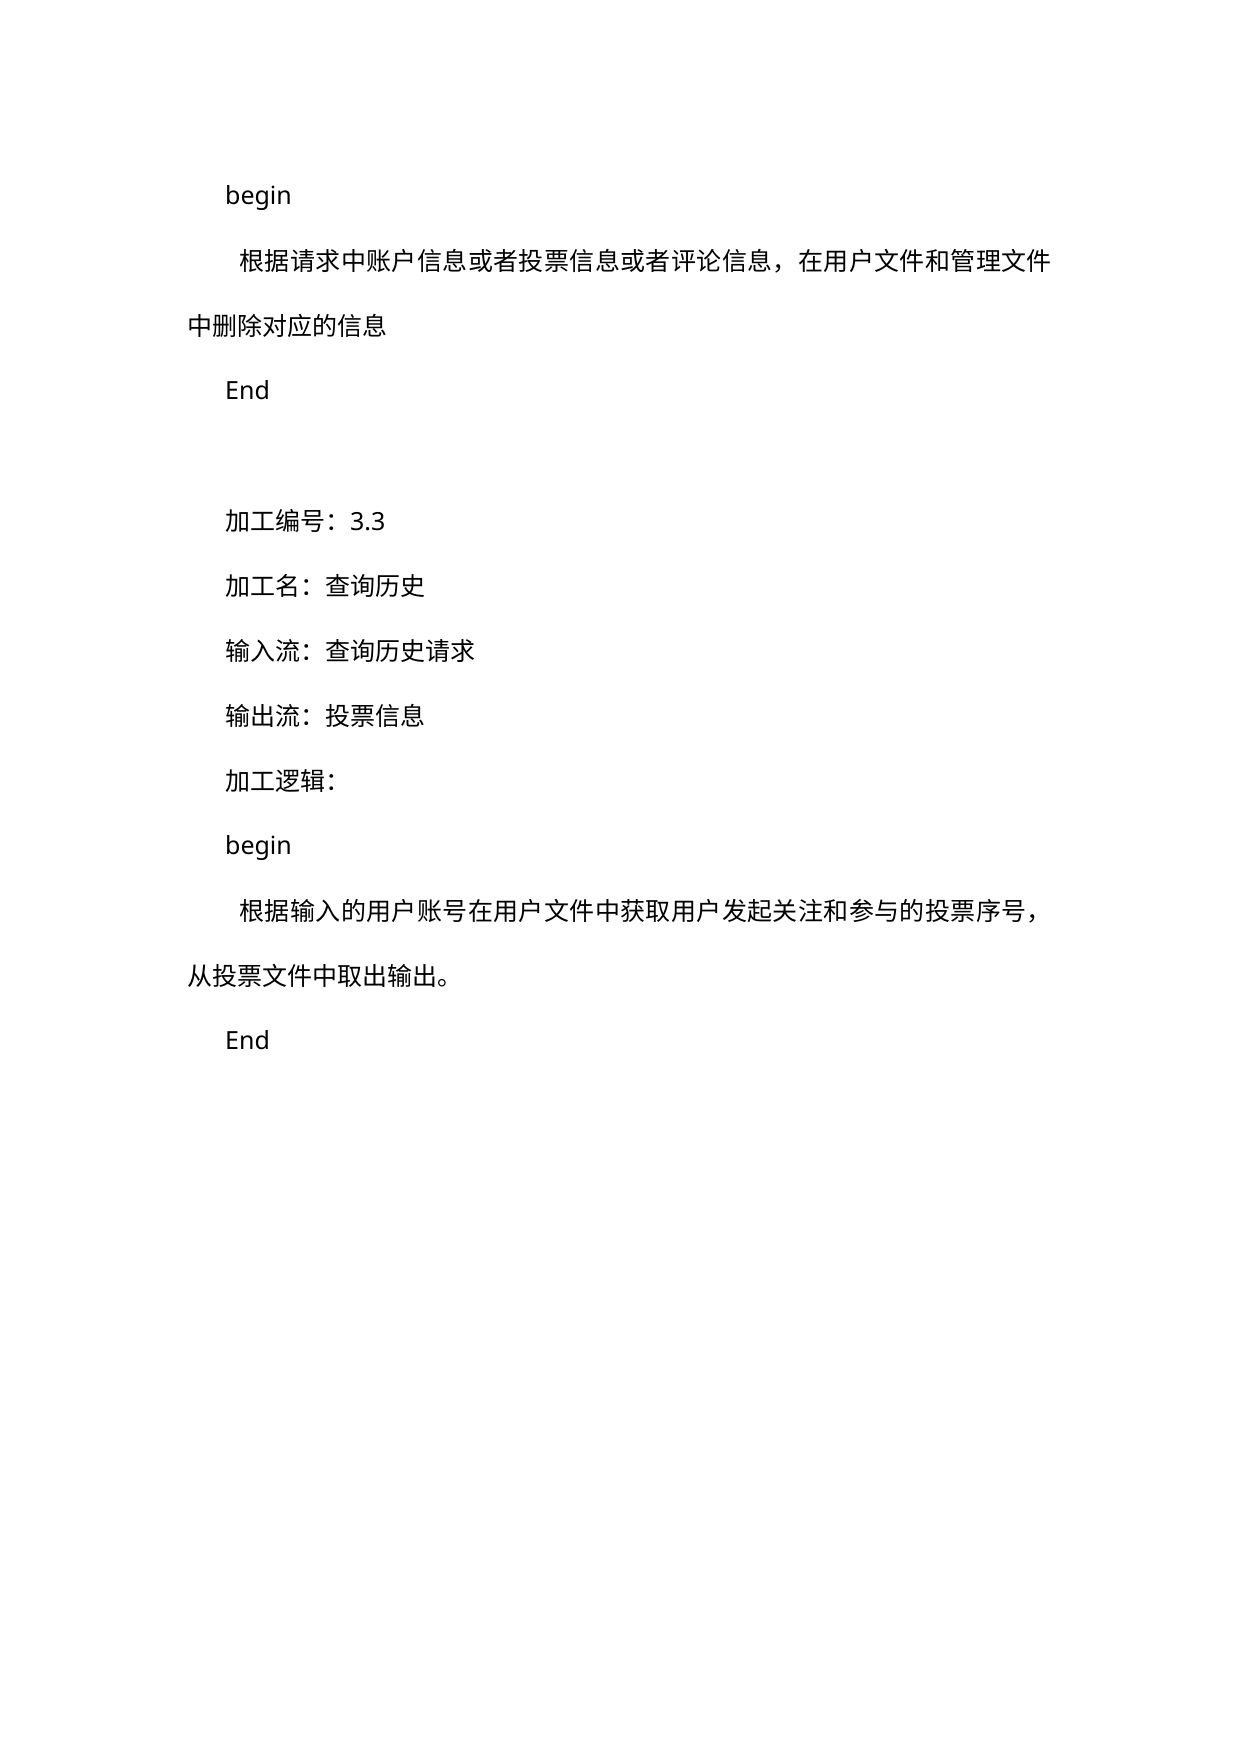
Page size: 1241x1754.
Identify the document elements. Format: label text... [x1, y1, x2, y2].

text End [187, 357, 1053, 422]
text 加工逻辑： [187, 747, 1053, 812]
text 输入流：查询历史请求 [187, 617, 1053, 682]
text 输出流：投票信息 [187, 682, 1053, 747]
text 加工名：查询历史 [187, 552, 1053, 617]
text begin [187, 812, 1053, 877]
text 根据请求中账户信息或者投票信息或者评论信息，在用户文件和管理文件中删除对应的信息 [187, 227, 1053, 357]
text 加工编号：3.3 [187, 487, 1053, 552]
text begin [187, 162, 1053, 227]
text 根据输入的用户账号在用户文件中获取用户发起关注和参与的投票序号，从投票文件中取出输出。 [187, 877, 1053, 1007]
text End [187, 1007, 1053, 1072]
